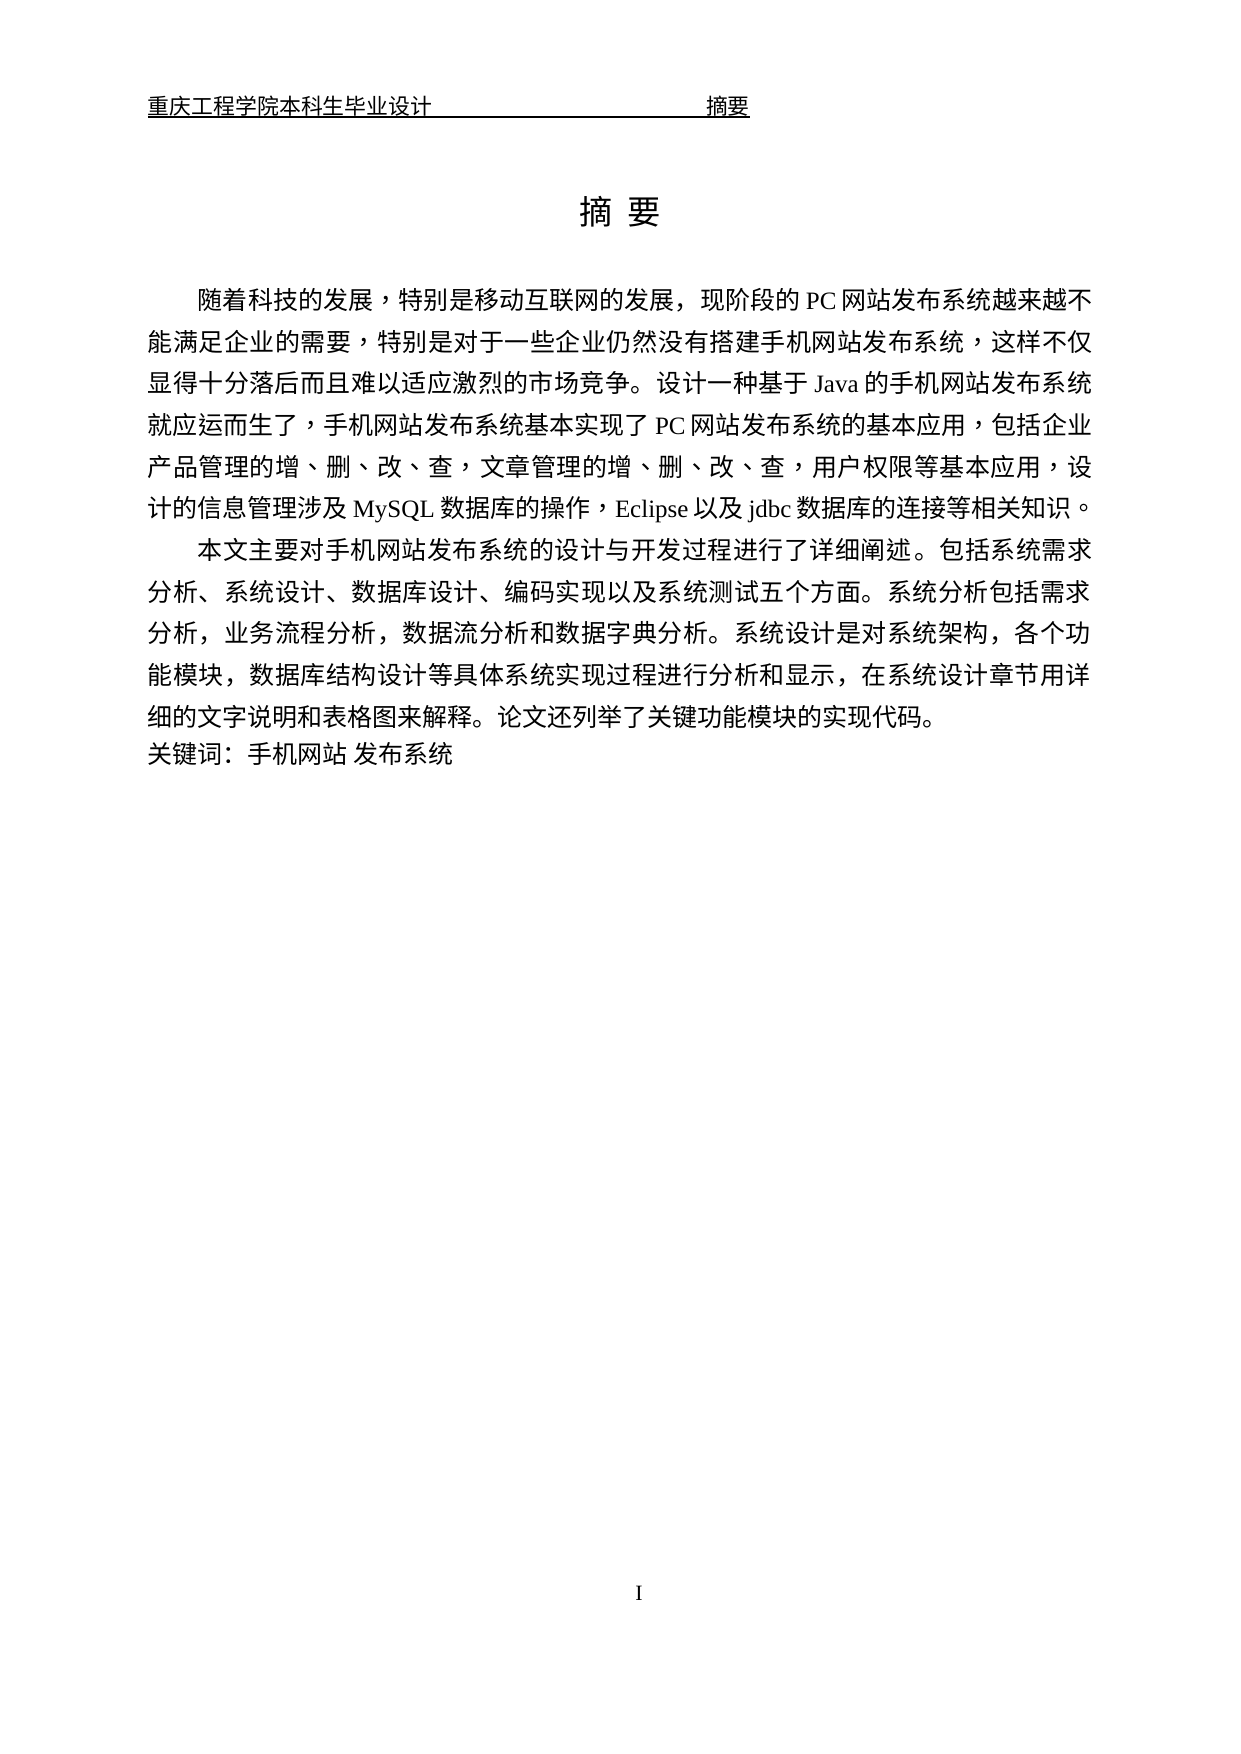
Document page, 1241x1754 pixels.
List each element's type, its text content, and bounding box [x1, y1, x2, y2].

text 本文主要对手机网站发布系统的设计与开发过程进行了详细阐述。包括系统需求分析、系统设计、数据库设计、编码实现以及系统测试五个方面。系统分析包括需求分析，业务流程分析，数据流分析和数据字典分析。系统设计是对系统架构，各个功能模块，数据库结构设计等具体系统实现过程进行分析和显示，在系统设计章节用详细的文字说明和表格图来解释。论文还列举了关键功能模块的实现代码。 [148, 526, 1092, 734]
subtitle 摘 要 [148, 186, 1092, 234]
text 关键词：手机网站 发布系统 [148, 734, 1092, 771]
text 随着科技的发展，特别是移动互联网的发展，现阶段的PC网站发布系统越来越不能满足企业的需要，特别是对于一些企业仍然没有搭建手机网站发布系统，这样不仅显得十分落后而且难以适应激烈的市场竞争。设计一种基于Java的手机网站发布系统就应运而生了，手机网站发布系统基本实现了PC网站发布系统的基本应用，包括企业产品管理的增、删、改、查，文章管理的增、删、改、查，用户权限等基本应用，设计的信息管理涉及MySQL数据库的操作，Eclipse以及jdbc数据库的连接等相关知识。 [148, 276, 1092, 526]
